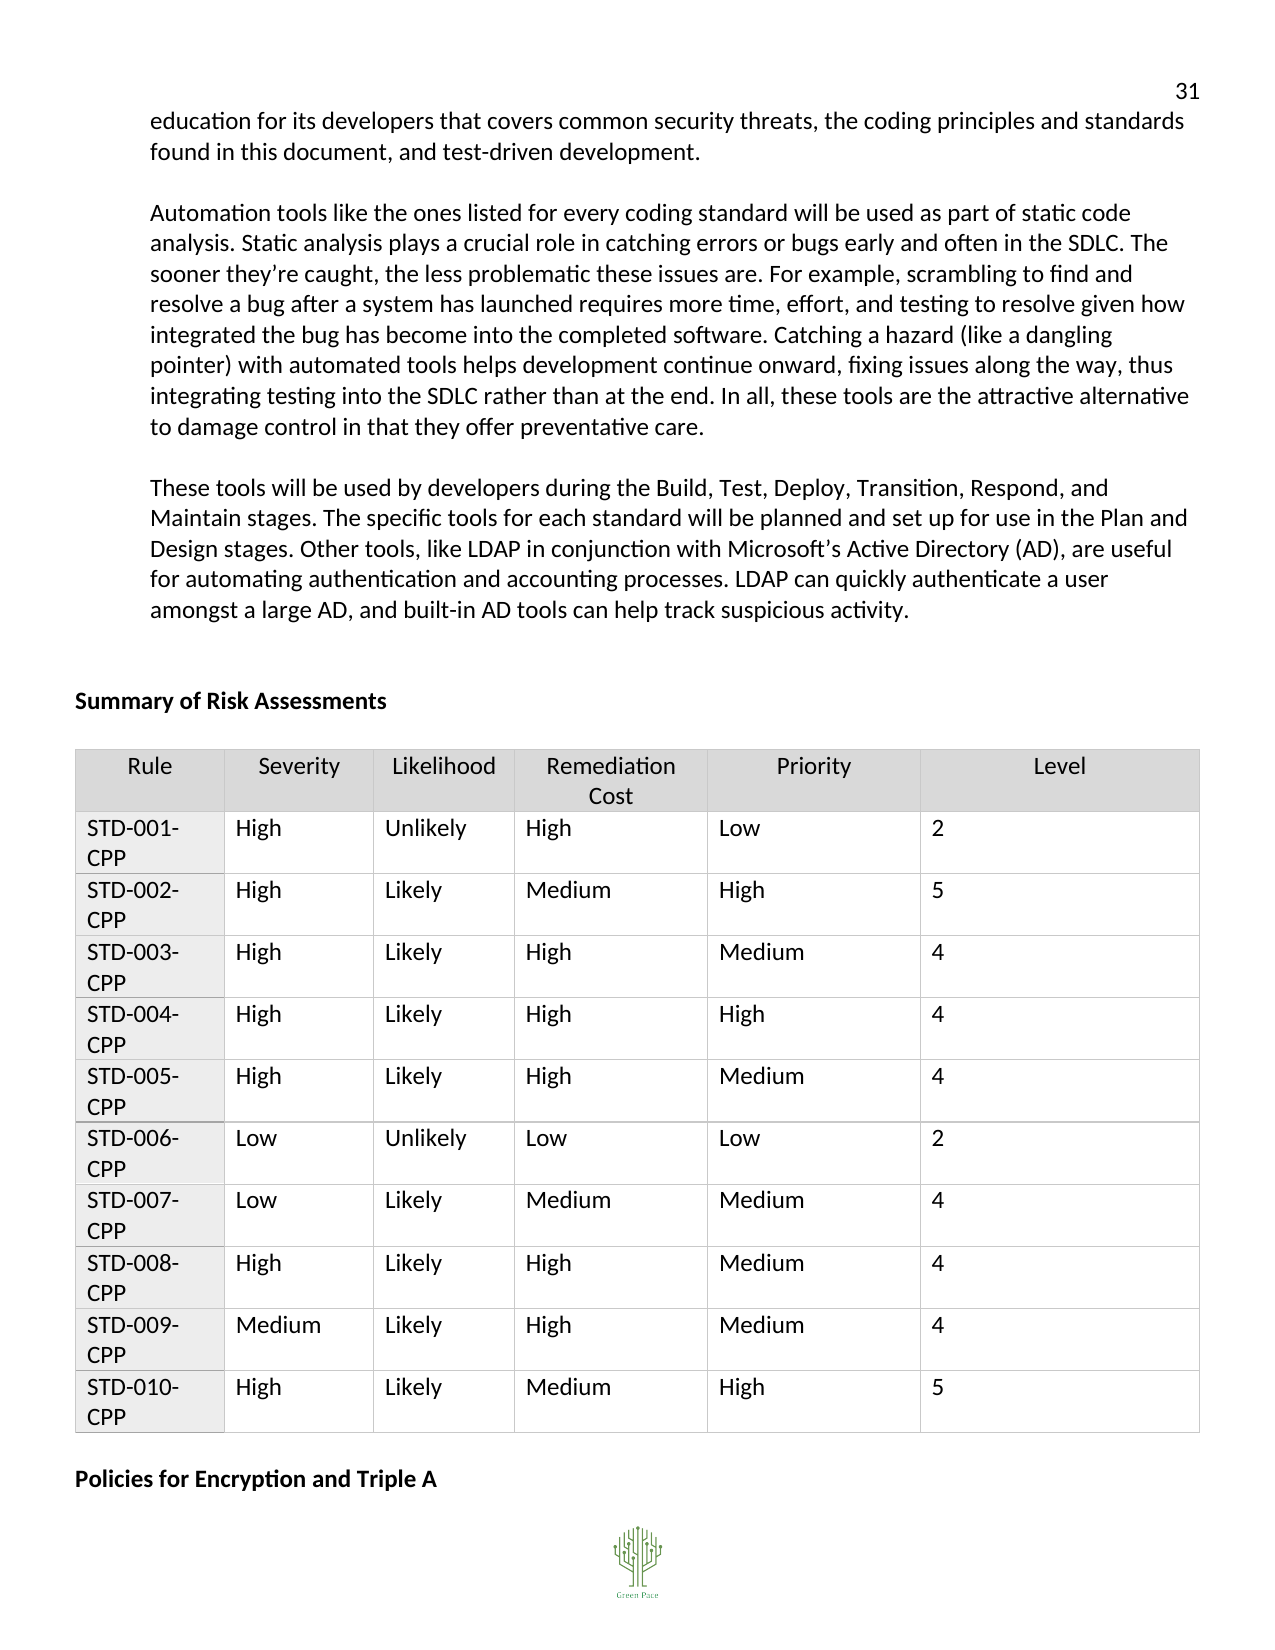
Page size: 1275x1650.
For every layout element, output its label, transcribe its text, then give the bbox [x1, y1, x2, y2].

table_cell Medium [708, 1060, 920, 1121]
table_cell High [708, 874, 920, 935]
table_cell STD-005-CPP [76, 1060, 224, 1121]
table_cell High [515, 1247, 707, 1308]
table_cell 2 [921, 812, 1199, 873]
table_cell High [225, 1060, 373, 1121]
table_cell 4 [921, 1247, 1199, 1308]
table_header Likelihood [374, 750, 514, 811]
table_cell 2 [921, 1123, 1199, 1183]
table_cell Medium [708, 1185, 920, 1246]
table_cell Likely [374, 998, 514, 1059]
table_cell High [225, 812, 373, 873]
table_cell 4 [921, 1185, 1199, 1246]
table_cell 4 [921, 998, 1199, 1059]
table_cell Medium [515, 874, 707, 935]
table_cell High [515, 998, 707, 1059]
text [150, 106, 1200, 167]
table_cell STD-008-CPP [76, 1247, 224, 1308]
subtitle Policies for Encryption and Triple A [75, 1463, 1200, 1494]
table_cell Likely [374, 1247, 514, 1308]
table_cell Likely [374, 936, 514, 997]
table_cell Likely [374, 1309, 514, 1370]
table_cell STD-009-CPP [76, 1309, 224, 1370]
table_cell Low [708, 812, 920, 873]
table_header Level [921, 750, 1199, 811]
table_cell STD-004-CPP [76, 998, 224, 1059]
table_cell High [225, 874, 373, 935]
table_header Rule [76, 750, 224, 811]
table_cell 5 [921, 1371, 1199, 1432]
table_cell Unlikely [374, 1123, 514, 1183]
table_cell 5 [921, 874, 1199, 935]
table_cell Low [515, 1123, 707, 1183]
table_cell STD-003-CPP [76, 936, 224, 997]
table_cell Low [708, 1123, 920, 1183]
table_cell Medium [515, 1185, 707, 1246]
table_cell Likely [374, 1371, 514, 1432]
table_cell STD-007-CPP [76, 1185, 224, 1246]
table_cell Medium [708, 1309, 920, 1370]
table_cell Low [225, 1123, 373, 1183]
table_cell STD-006-CPP [76, 1123, 224, 1183]
table_cell High [225, 1247, 373, 1308]
text Automation tools like the ones listed for every coding standard will be used as part of static code analysis. Static analysis plays a crucial role in catching errors or bugs early and often in the SDLC. The sooner they’re caught, the less problematic these issues are. For example, scrambling to find and resolve a bug after a system has launched requires more time, effort, and testing to resolve given how integrated the bug has become into the completed software. Catching a hazard (like a dangling pointer) with automated tools helps development continue onward, fixing issues along the way, thus integrating testing into the SDLC rather than at the end. In all, these tools are the attractive alternative to damage control in that they offer preventative care. [150, 197, 1200, 441]
table_cell Likely [374, 1060, 514, 1121]
table_cell Likely [374, 874, 514, 935]
table_cell Medium [515, 1371, 707, 1432]
table_cell High [708, 998, 920, 1059]
table_cell 4 [921, 1060, 1199, 1121]
table_cell High [225, 936, 373, 997]
table_cell High [225, 1371, 373, 1432]
table_cell Unlikely [374, 812, 514, 873]
table_header Remediation Cost [515, 750, 707, 811]
table_cell High [515, 1309, 707, 1370]
table_cell Medium [708, 1247, 920, 1308]
table_cell High [225, 998, 373, 1059]
table_cell Medium [708, 936, 920, 997]
table_cell STD-002-CPP [76, 874, 224, 935]
table_cell 4 [921, 1309, 1199, 1370]
table_cell High [515, 1060, 707, 1121]
table_cell Likely [374, 1185, 514, 1246]
table_cell 4 [921, 936, 1199, 997]
table_header Priority [708, 750, 920, 811]
table_cell High [515, 812, 707, 873]
table_cell High [708, 1371, 920, 1432]
table_cell STD-001-CPP [76, 812, 224, 873]
table_header Severity [225, 750, 373, 811]
text These tools will be used by developers during the Build, Test, Deploy, Transition, Respond, and Maintain stages. The specific tools for each standard will be planned and set up for use in the Plan and Design stages. Other tools, like LDAP in conjunction with Microsoft’s Active Directory (AD), are useful for automating authentication and accounting processes. LDAP can quickly authenticate a user amongst a large AD, and built-in AD tools can help track suspicious activity. [150, 472, 1200, 624]
table_cell Medium [225, 1309, 373, 1370]
subtitle Summary of Risk Assessments [75, 685, 1200, 716]
table_cell STD-010-CPP [76, 1371, 224, 1432]
table_cell Low [225, 1185, 373, 1246]
picture [605, 1521, 670, 1606]
table_cell High [515, 936, 707, 997]
